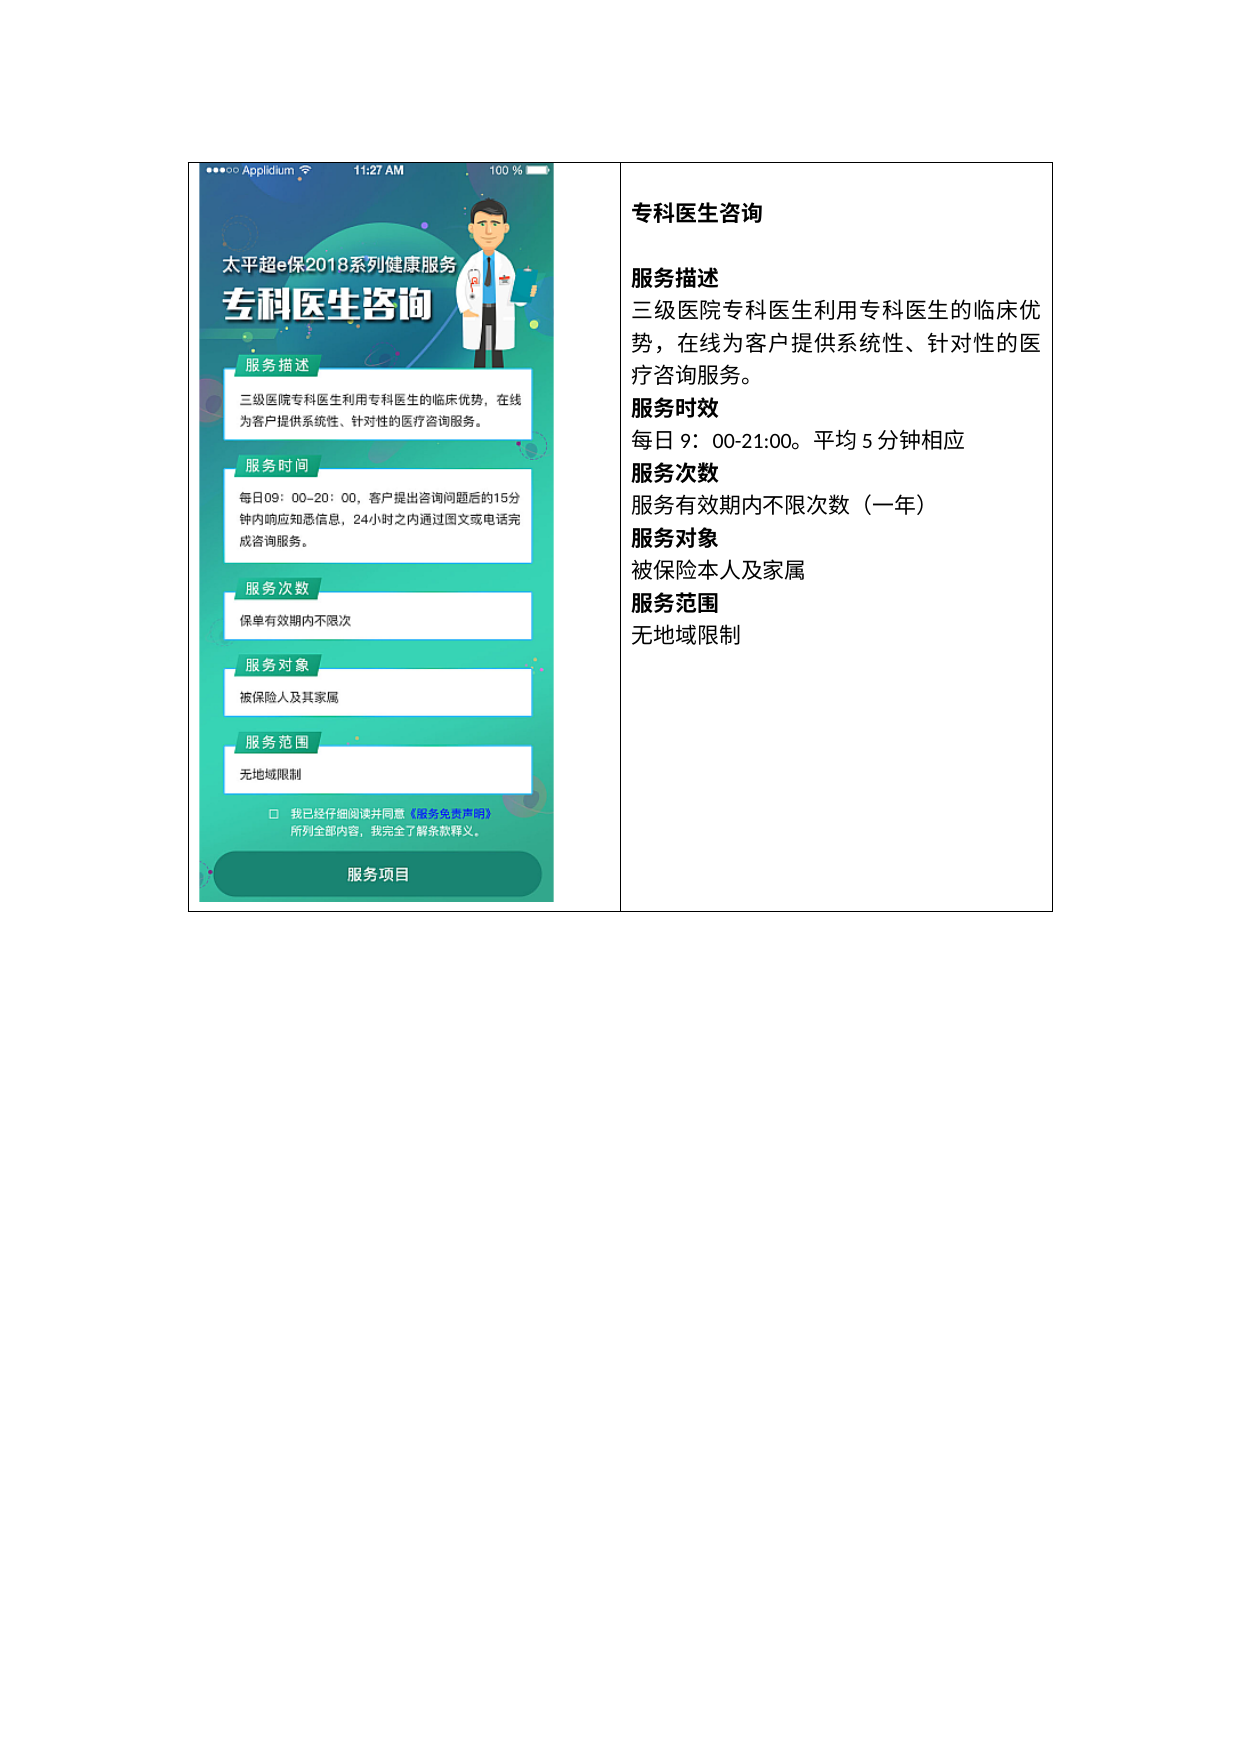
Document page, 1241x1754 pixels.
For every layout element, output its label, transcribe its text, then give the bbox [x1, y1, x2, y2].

table_cell 专科医生咨询 服务描述 三级医院专科医生利用专科医生的临床优势，在线为客户提供系统性、针对性的医疗咨询服务。 服务时效 每日9：00-21:00。平均5分钟相应 服务次数 服务有效期内不限次数（一年） 服务对象 被保险本人及家属 服务范围 无地域限制 [621, 163, 1052, 911]
table_cell [189, 163, 620, 911]
picture [199, 163, 554, 902]
